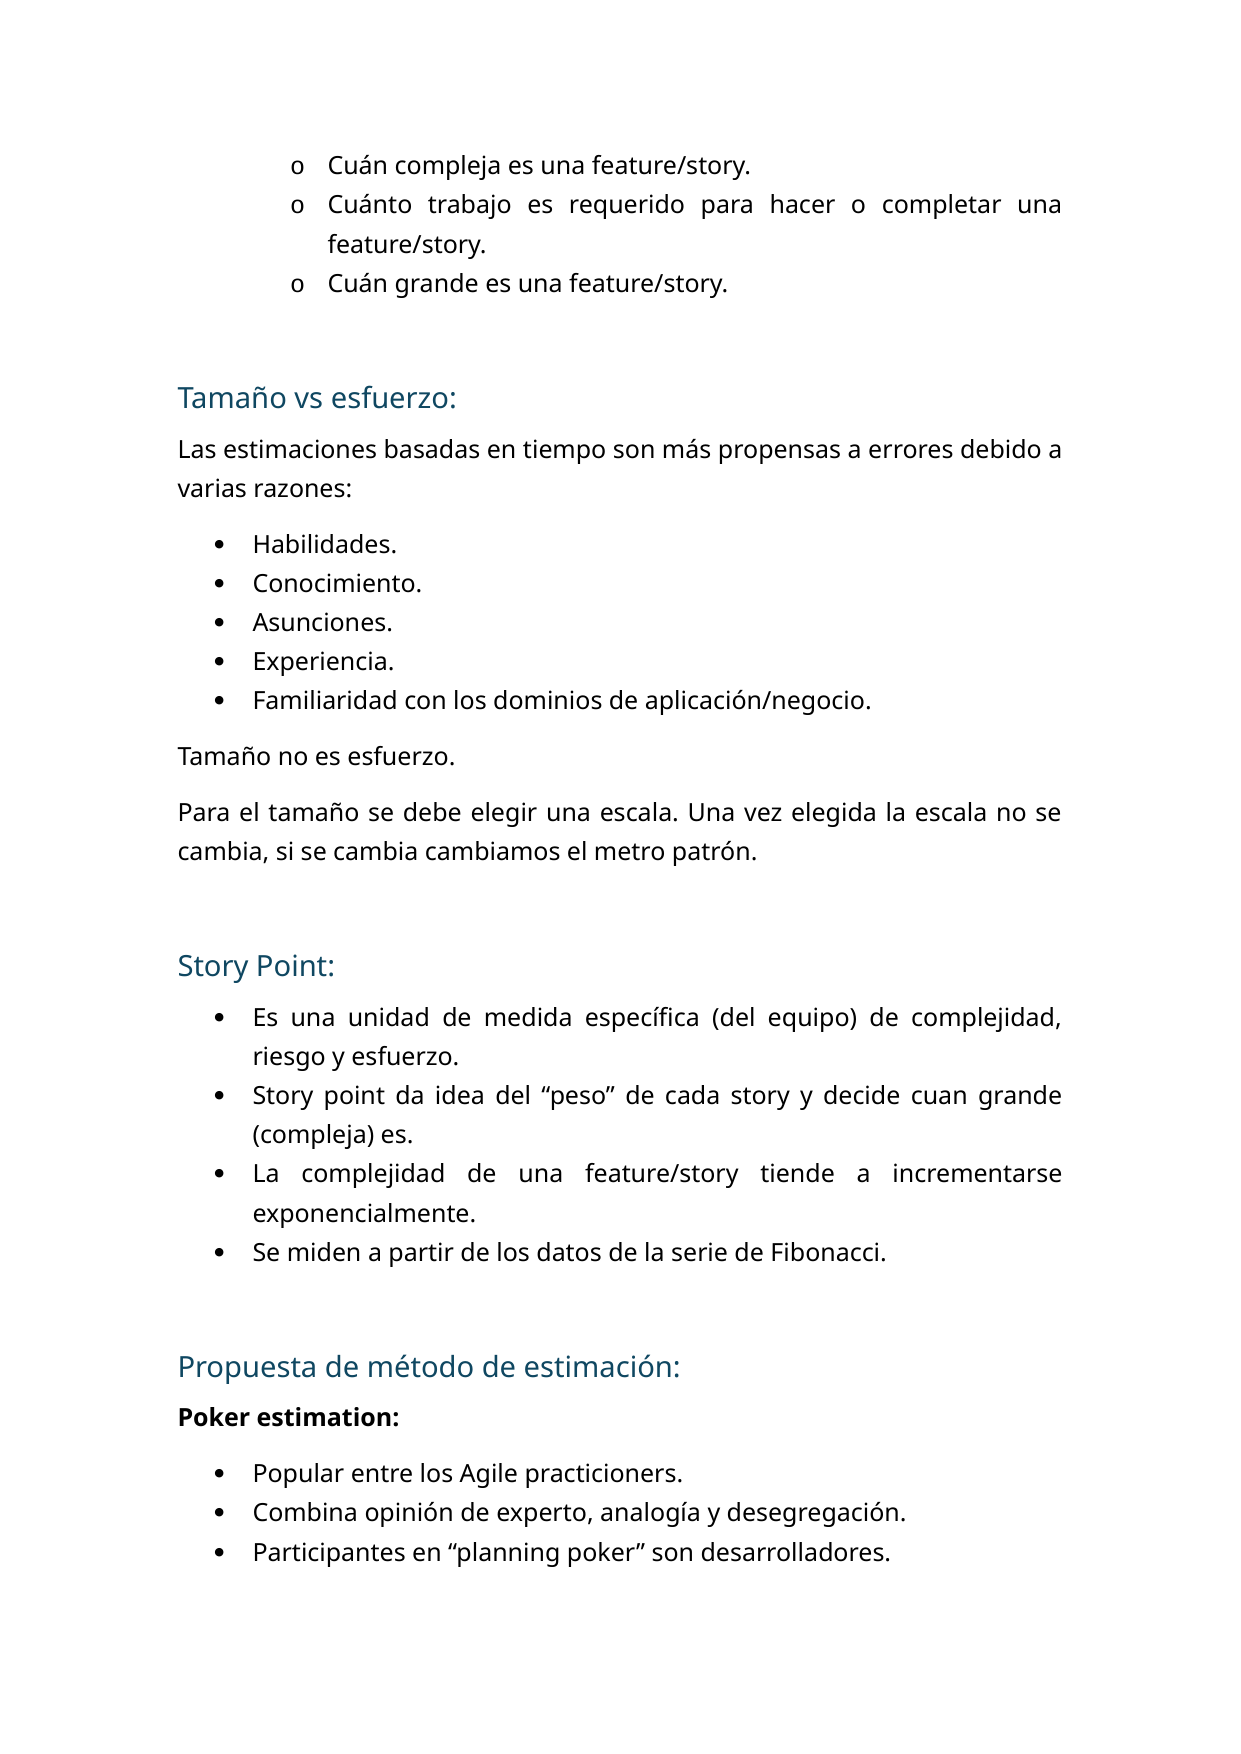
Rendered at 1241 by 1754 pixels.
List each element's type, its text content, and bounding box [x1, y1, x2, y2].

list Cuán compleja es una feature/story. [290, 148, 1063, 182]
list La complejidad de una feature/story tiende a incrementarse exponencialmente. [215, 1156, 1063, 1229]
text Las estimaciones basadas en tiempo son más propensas a errores debido a varias razones: [177, 431, 1063, 504]
list Se miden a partir de los datos de la serie de Fibonacci. [215, 1234, 1063, 1268]
list Habilidades. [215, 526, 1063, 560]
list Es una unidad de medida específica (del equipo) de complejidad, riesgo y esfuerzo. [215, 999, 1063, 1073]
text Para el tamaño se debe elegir una escala. Una vez elegida la escala no se cambia, si se cambia cambiamos el metro patrón. [177, 795, 1063, 868]
list Participantes en “planning poker” son desarrolladores. [215, 1534, 1063, 1568]
subtitle Propuesta de método de estimación: [177, 1346, 1063, 1386]
text Poker estimation: [177, 1400, 1063, 1434]
list Story point da idea del “peso” de cada story y decide cuan grande (compleja) es. [215, 1078, 1063, 1151]
list Combina opinión de experto, analogía y desegregación. [215, 1495, 1063, 1529]
text Tamaño no es esfuerzo. [177, 739, 1063, 773]
list Conocimiento. [215, 566, 1063, 599]
list Cuán grande es una feature/story. [290, 266, 1063, 300]
list Cuánto trabajo es requerido para hacer o completar una feature/story. [290, 187, 1063, 260]
list Experiencia. [215, 644, 1063, 678]
list Familiaridad con los dominios de aplicación/negocio. [215, 683, 1063, 717]
subtitle Tamaño vs esfuerzo: [177, 377, 1063, 417]
list Popular entre los Agile practicioners. [215, 1456, 1063, 1490]
list Asunciones. [215, 605, 1063, 639]
subtitle Story Point: [177, 946, 1063, 985]
